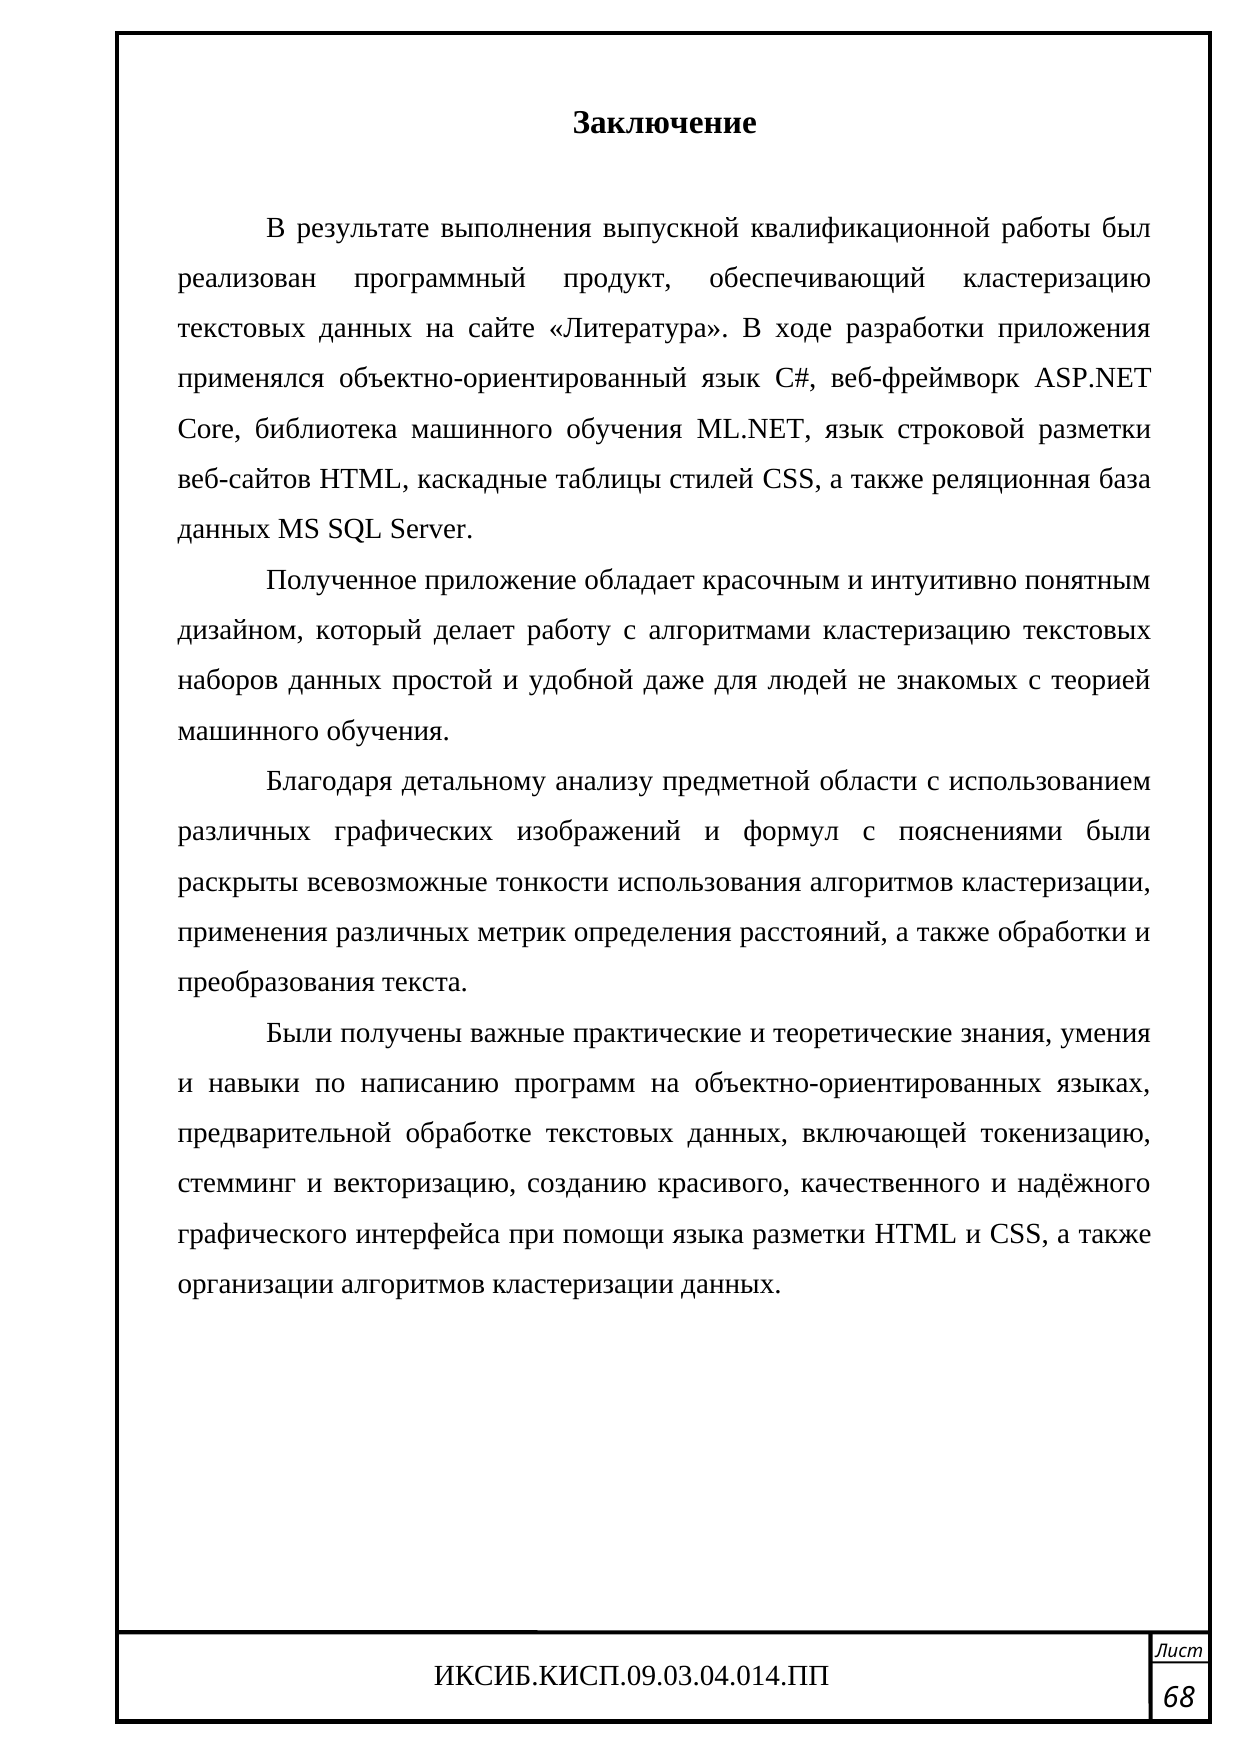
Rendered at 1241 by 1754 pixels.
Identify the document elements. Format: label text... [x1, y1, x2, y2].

text Полученное приложение обладает красочным и интуитивно понятным дизайном, который делает работу с алгоритмами кластеризацию текстовых наборов данных простой и удобной даже для людей не знакомых с теорией машинного обучения. [177, 562, 1152, 746]
text Заключение [177, 102, 1152, 140]
text Были получены важные практические и теоретические знания, умения и навыки по написанию программ на объектно-ориентированных языках, предварительной обработке текстовых данных, включающей токенизацию, стемминг и векторизацию, созданию красивого, качественного и надёжного графического интерфейса при помощи языка разметки HTML и CSS, а также организации алгоритмов кластеризации данных. [177, 1015, 1152, 1300]
text Благодаря детальному анализу предметной области с использованием различных графических изображений и формул с пояснениями были раскрыты всевозможные тонкости использования алгоритмов кластеризации, применения различных метрик определения расстояний, а также обработки и преобразования текста. [177, 763, 1152, 998]
text В результате выполнения выпускной квалификационной работы был реализован программный продукт, обеспечивающий кластеризацию текстовых данных на сайте «Литература». В ходе разработки приложения применялся объектно-ориентированный язык C#, веб-фреймворк ASP.NET Core, библиотека машинного обучения ML.NET, язык строковой разметки веб-сайтов HTML, каскадные таблицы стилей CSS, а также реляционная база данных MS SQL Server. [177, 210, 1152, 545]
